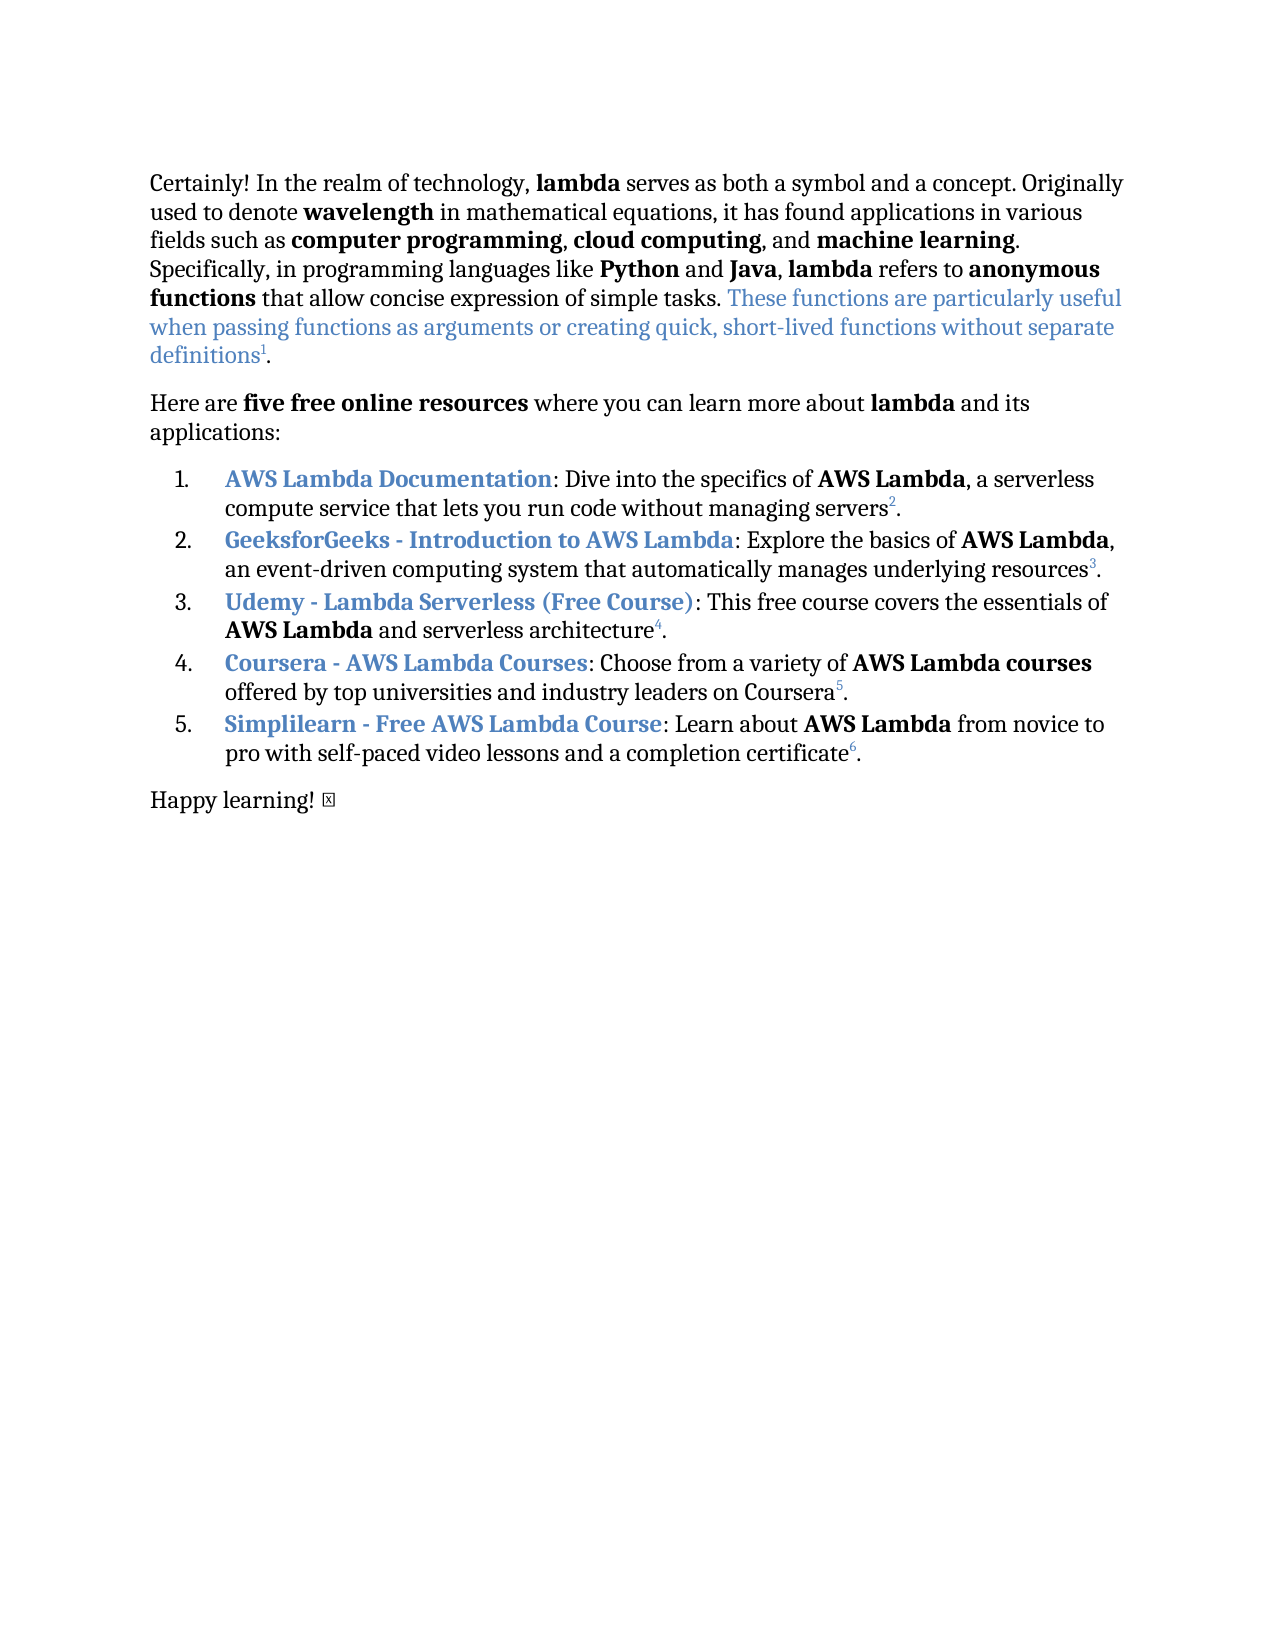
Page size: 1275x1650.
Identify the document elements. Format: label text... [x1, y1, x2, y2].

text Here are five free online resources where you can learn more about lambda and its applications: [150, 389, 1125, 446]
list GeeksforGeeks - Introduction to AWS Lambda: Explore the basics of AWS Lambda, an event-driven computing system that automatically manages underlying resources3. [175, 526, 1125, 584]
list Simplilearn - Free AWS Lambda Course: Learn about AWS Lambda from novice to pro with self-paced video lessons and a completion certificate6. [175, 710, 1125, 767]
list Udemy - Lambda Serverless (Free Course): This free course covers the essentials of AWS Lambda and serverless architecture4. [175, 587, 1125, 645]
list Coursera - AWS Lambda Courses: Choose from a variety of AWS Lambda courses offered by top universities and industry leaders on Coursera5. [175, 649, 1125, 706]
text Certainly! In the realm of technology, lambda serves as both a symbol and a concept. Originally used to denote wavelength in mathematical equations, it has found applications in various fields such as computer programming, cloud computing, and machine learning. Specifically, in programming languages like Python and Java, lambda refers to anonymous functions that allow concise expression of simple tasks. These functions are particularly useful when passing functions as arguments or creating quick, short-lived functions without separate definitions1. [150, 169, 1125, 370]
list AWS Lambda Documentation: Dive into the specifics of AWS Lambda, a serverless compute service that lets you run code without managing servers2. [175, 465, 1125, 522]
text Happy learning! 🚀 [150, 786, 1125, 815]
